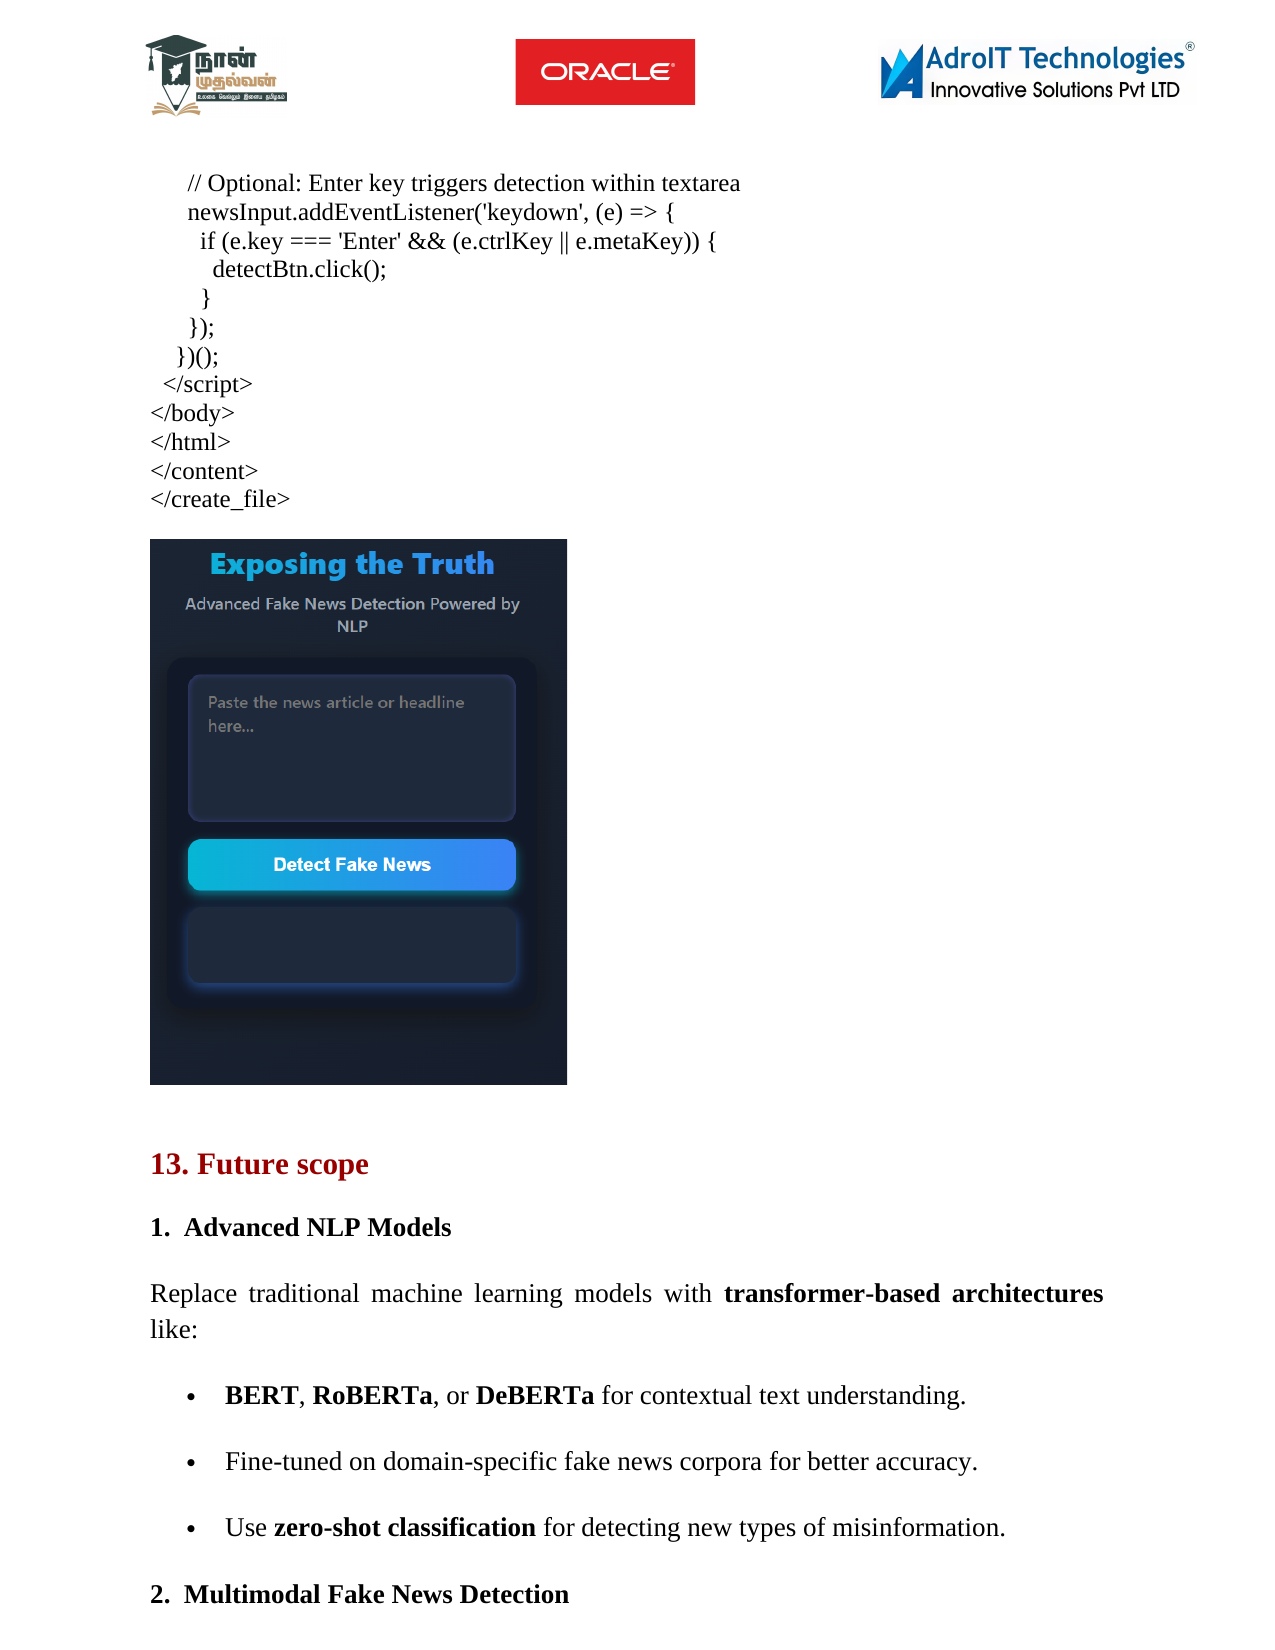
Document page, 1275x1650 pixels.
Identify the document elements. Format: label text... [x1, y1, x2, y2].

subtitle Future scope [150, 1145, 1125, 1181]
text // Optional: Enter key triggers detection within textarea [150, 168, 1125, 197]
text detectBtn.click(); [150, 254, 1125, 283]
text if (e.key === 'Enter' && (e.ctrlKey || e.metaKey)) { [150, 226, 1125, 254]
list Fine-tuned on domain-specific fake news corpora for better accuracy. [187, 1445, 1104, 1477]
picture [144, 35, 288, 118]
text } [150, 283, 1125, 312]
text Replace traditional machine learning models with transformer-based architectures like: [150, 1277, 1104, 1344]
text }); [150, 312, 1125, 341]
text newsInput.addEventListener('keydown', (e) => { [150, 197, 1125, 226]
picture [150, 539, 568, 1085]
text 2. Multimodal Fake News Detection [150, 1578, 1104, 1609]
picture [878, 39, 1197, 105]
text </body> [150, 398, 1125, 427]
text </html> [150, 427, 1125, 456]
text </create_file> [150, 484, 1125, 513]
list BERT, RoBERTa, or DeBERTa for contextual text understanding. [187, 1379, 1104, 1410]
text 1. Advanced NLP Models [150, 1211, 1104, 1242]
text </content> [150, 456, 1125, 484]
text })(); [150, 341, 1125, 369]
picture [515, 39, 696, 105]
list Use zero-shot classification for detecting new types of misinformation. [187, 1512, 1104, 1543]
text </script> [150, 369, 1125, 398]
